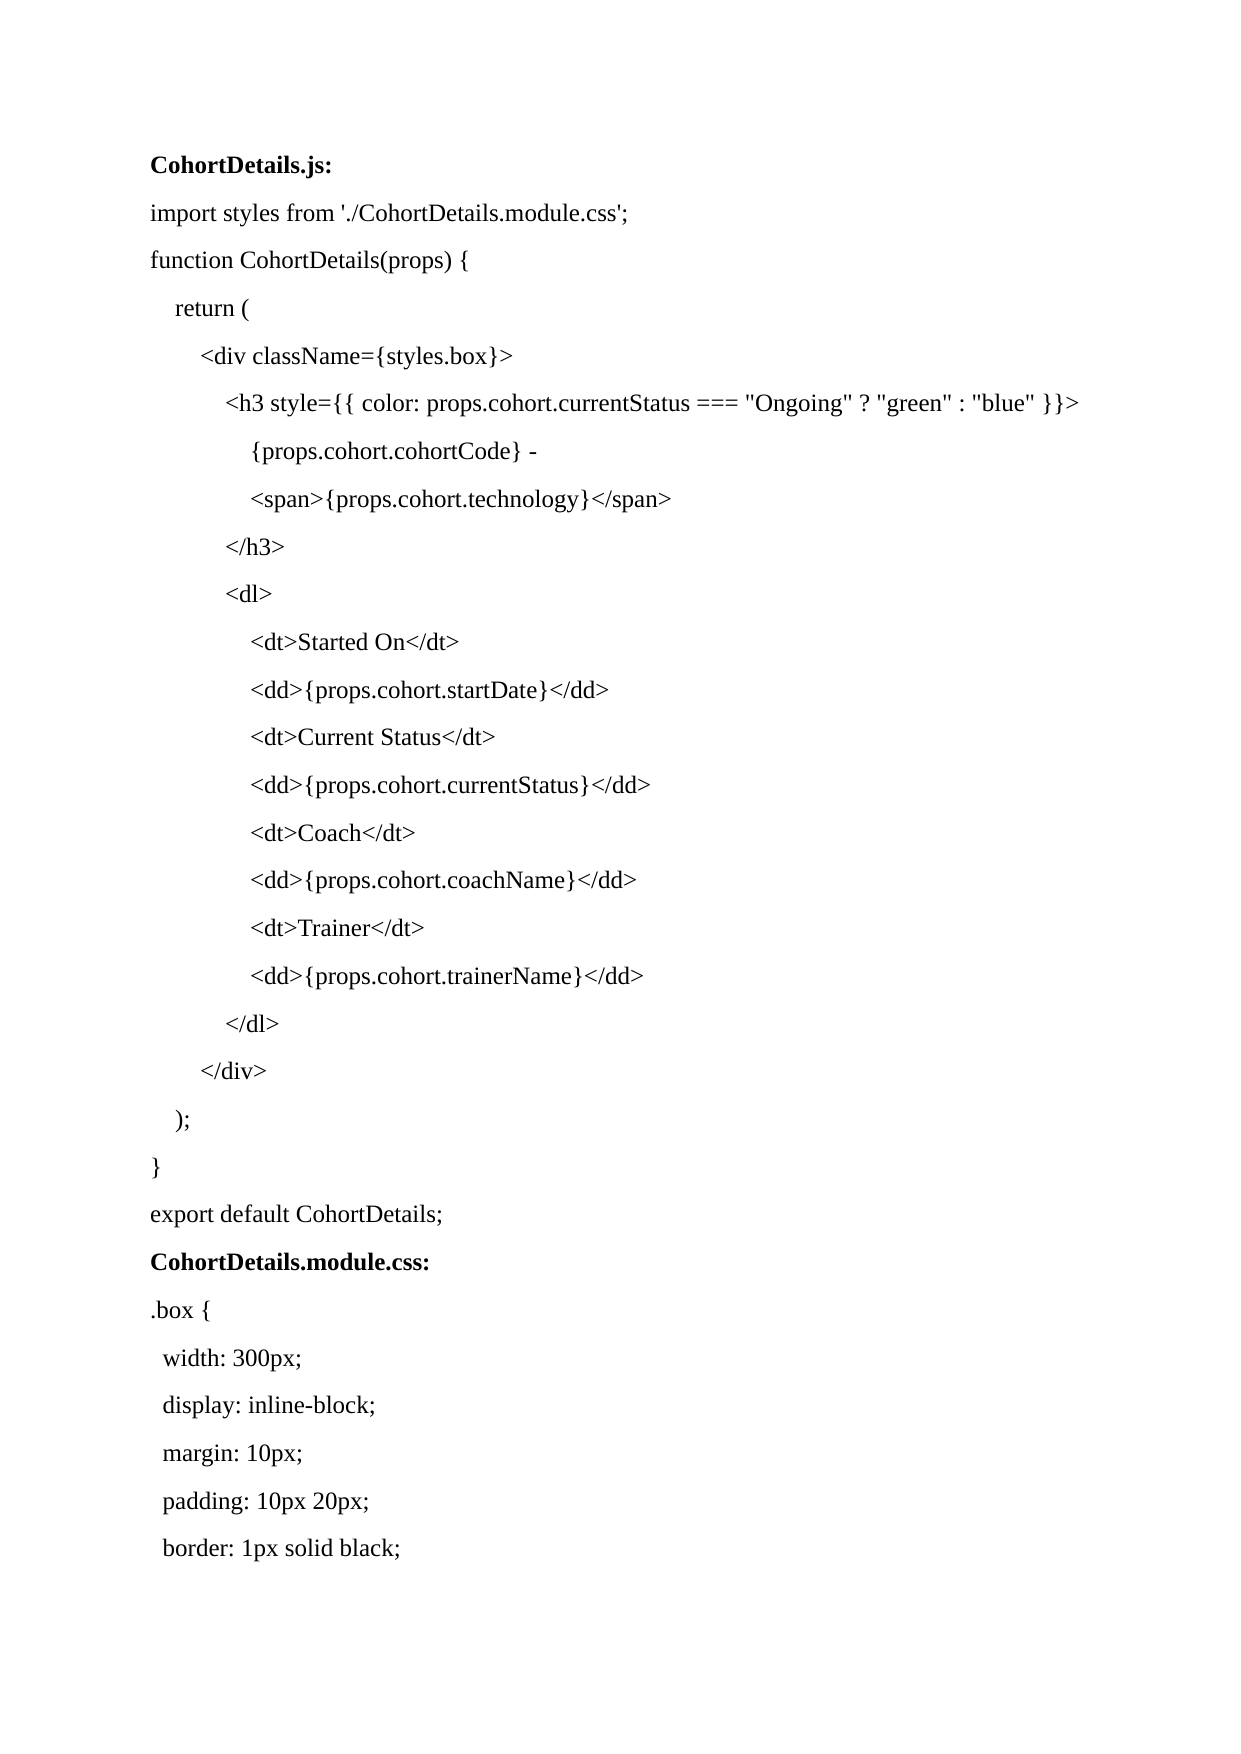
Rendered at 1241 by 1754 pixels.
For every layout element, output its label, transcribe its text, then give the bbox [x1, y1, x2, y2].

text </h3> [150, 532, 1090, 560]
text <dt>Trainer</dt> [150, 913, 1090, 942]
text CohortDetails.js: [150, 150, 1090, 179]
text CohortDetails.module.css: [150, 1247, 1090, 1276]
text <dd>{props.cohort.currentStatus}</dd> [150, 770, 1090, 799]
text width: 300px; [150, 1343, 1090, 1371]
text <dd>{props.cohort.coachName}</dd> [150, 866, 1090, 894]
text display: inline-block; [150, 1390, 1090, 1419]
text } [150, 1152, 1090, 1181]
text export default CohortDetails; [150, 1199, 1090, 1228]
text padding: 10px 20px; [150, 1486, 1090, 1514]
text <dt>Current Status</dt> [150, 722, 1090, 751]
text {props.cohort.cohortCode} - [150, 436, 1090, 465]
text </div> [150, 1056, 1090, 1085]
text ); [150, 1104, 1090, 1133]
text <dl> [150, 579, 1090, 608]
text border: 1px solid black; [150, 1533, 1090, 1562]
text <span>{props.cohort.technology}</span> [150, 484, 1090, 513]
text return ( [150, 293, 1090, 322]
text <dt>Coach</dt> [150, 818, 1090, 847]
text import styles from './CohortDetails.module.css'; [150, 198, 1090, 226]
text .box { [150, 1295, 1090, 1324]
text <dd>{props.cohort.trainerName}</dd> [150, 961, 1090, 990]
text <dd>{props.cohort.startDate}</dd> [150, 675, 1090, 703]
text margin: 10px; [150, 1438, 1090, 1467]
text <h3 style={{ color: props.cohort.currentStatus === "Ongoing" ? "green" : "blue" }}> [150, 388, 1090, 417]
text <div className={styles.box}> [150, 341, 1090, 369]
text function CohortDetails(props) { [150, 245, 1090, 274]
text <dt>Started On</dt> [150, 627, 1090, 656]
text </dl> [150, 1009, 1090, 1037]
